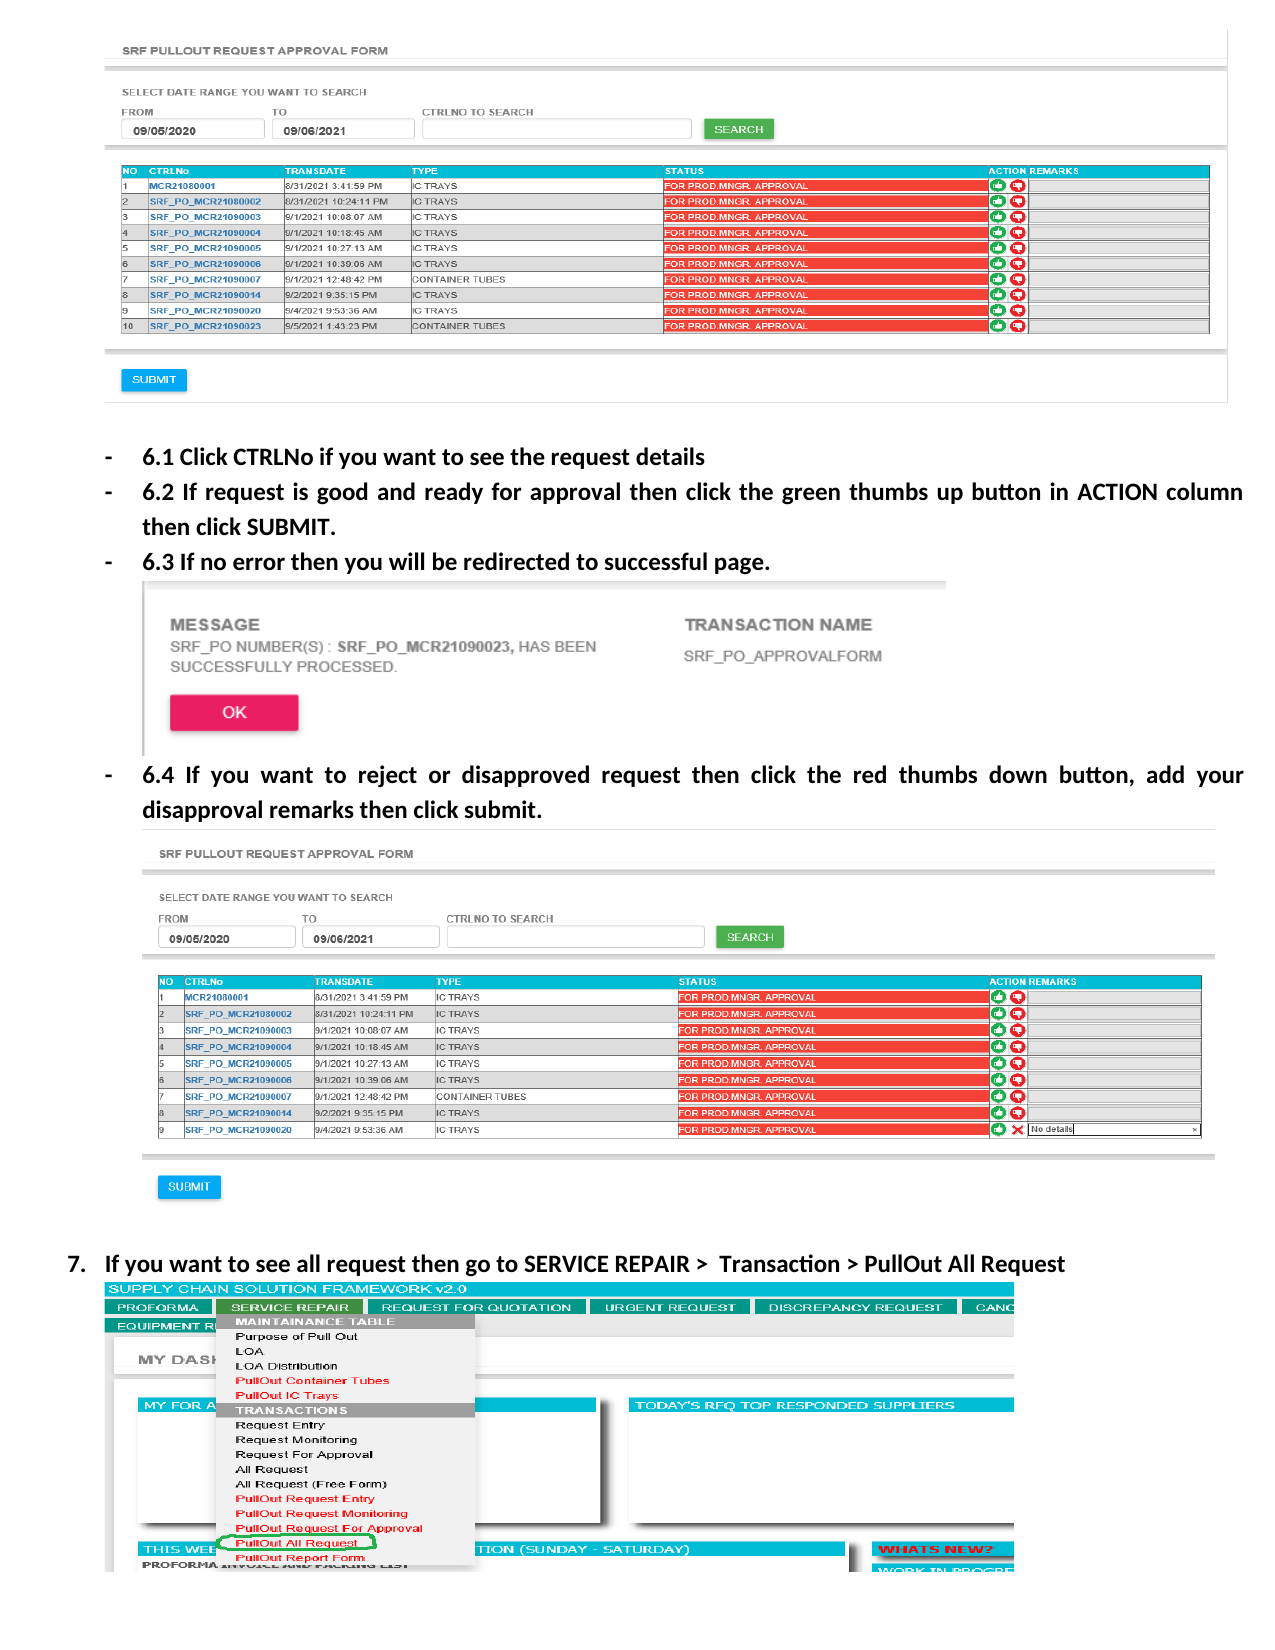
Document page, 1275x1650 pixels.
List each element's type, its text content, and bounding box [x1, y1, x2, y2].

list If you want to see all request then go to SERVICE REPAIR > Transaction > PullOut All Request [67, 1248, 1245, 1278]
picture [104, 29, 1228, 403]
picture [104, 1282, 1014, 1572]
list 6.1 Click CTRLNo if you want to see the request details [104, 441, 1245, 472]
list 6.3 If no error then you will be redirected to successful page. [104, 546, 1245, 577]
list 6.2 If request is good and ready for approval then click the green thumbs up button in ACTION column then click SUBMIT. [104, 476, 1245, 542]
picture [142, 581, 947, 756]
picture [142, 829, 1215, 1209]
list 6.4 If you want to reject or disapproved request then click the red thumbs down button, add your disapproval remarks then click submit. [104, 760, 1245, 825]
